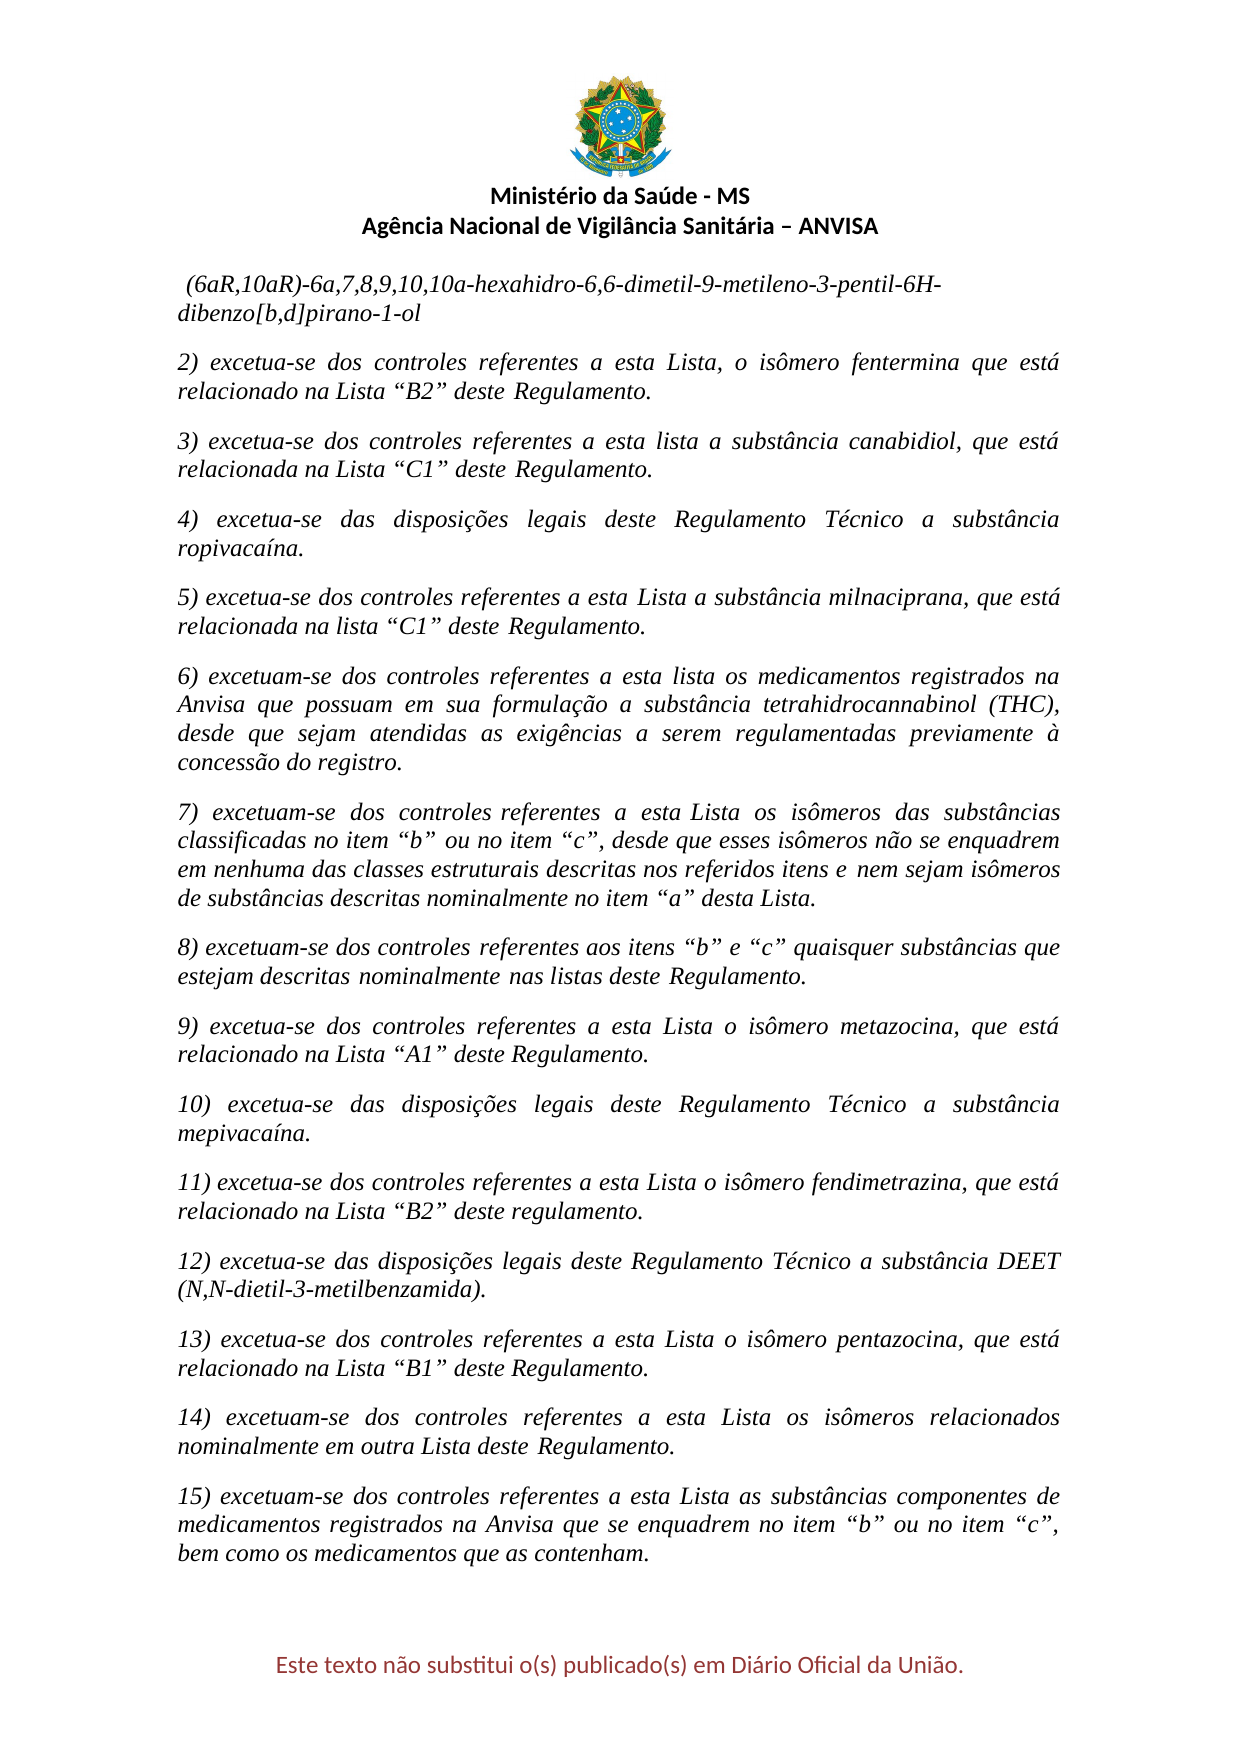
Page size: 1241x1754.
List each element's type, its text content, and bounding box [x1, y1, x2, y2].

text 15) excetuam-se dos controles referentes a esta Lista as substâncias componentes de medicamentos registrados na Anvisa que se enquadrem no item “b” ou no item “c”, bem como os medicamentos que as contenham. [177, 1481, 1063, 1567]
picture [566, 73, 674, 180]
text 5) excetua-se dos controles referentes a esta Lista a substância milnaciprana, que está relacionada na lista “C1” deste Regulamento. [177, 582, 1063, 640]
text 9) excetua-se dos controles referentes a esta Lista o isômero metazocina, que está relacionado na Lista “A1” deste Regulamento. [177, 1011, 1063, 1068]
text 14) excetuam-se dos controles referentes a esta Lista os isômeros relacionados nominalmente em outra Lista deste Regulamento. [177, 1402, 1063, 1460]
text 7) excetuam-se dos controles referentes a esta Lista os isômeros das substâncias classificadas no item “b” ou no item “c”, desde que esses isômeros não se enquadrem em nenhuma das classes estruturais descritas nos referidos itens e nem sejam isômeros de substâncias descritas nominalmente no item “a” desta Lista. [177, 797, 1063, 912]
text 3) excetua-se dos controles referentes a esta lista a substância canabidiol, que está relacionada na Lista “C1” deste Regulamento. [177, 426, 1063, 483]
text 12) excetua-se das disposições legais deste Regulamento Técnico a substância DEET (N,N-dietil-3-metilbenzamida). [177, 1246, 1063, 1303]
text 11) excetua-se dos controles referentes a esta Lista o isômero fendimetrazina, que está relacionado na Lista “B2” deste regulamento. [177, 1167, 1063, 1225]
text 2) excetua-se dos controles referentes a esta Lista, o isômero fentermina que está relacionado na Lista “B2” deste Regulamento. [177, 347, 1063, 405]
text (6aR,10aR)-6a,7,8,9,10,10a-hexahidro-6,6-dimetil-9-metileno-3-pentil-6H-dibenzo[b,d]pirano-1-ol [177, 269, 1063, 327]
text 4) excetua-se das disposições legais deste Regulamento Técnico a substância ropivacaína. [177, 504, 1063, 562]
text 8) excetuam-se dos controles referentes aos itens “b” e “c” quaisquer substâncias que estejam descritas nominalmente nas listas deste Regulamento. [177, 932, 1063, 990]
text 6) excetuam-se dos controles referentes a esta lista os medicamentos registrados na Anvisa que possuam em sua formulação a substância tetrahidrocannabinol (THC), desde que sejam atendidas as exigências a serem regulamentadas previamente à concessão do registro. [177, 661, 1063, 776]
text 13) excetua-se dos controles referentes a esta Lista o isômero pentazocina, que está relacionado na Lista “B1” deste Regulamento. [177, 1324, 1063, 1382]
text 10) excetua-se das disposições legais deste Regulamento Técnico a substância mepivacaína. [177, 1089, 1063, 1147]
